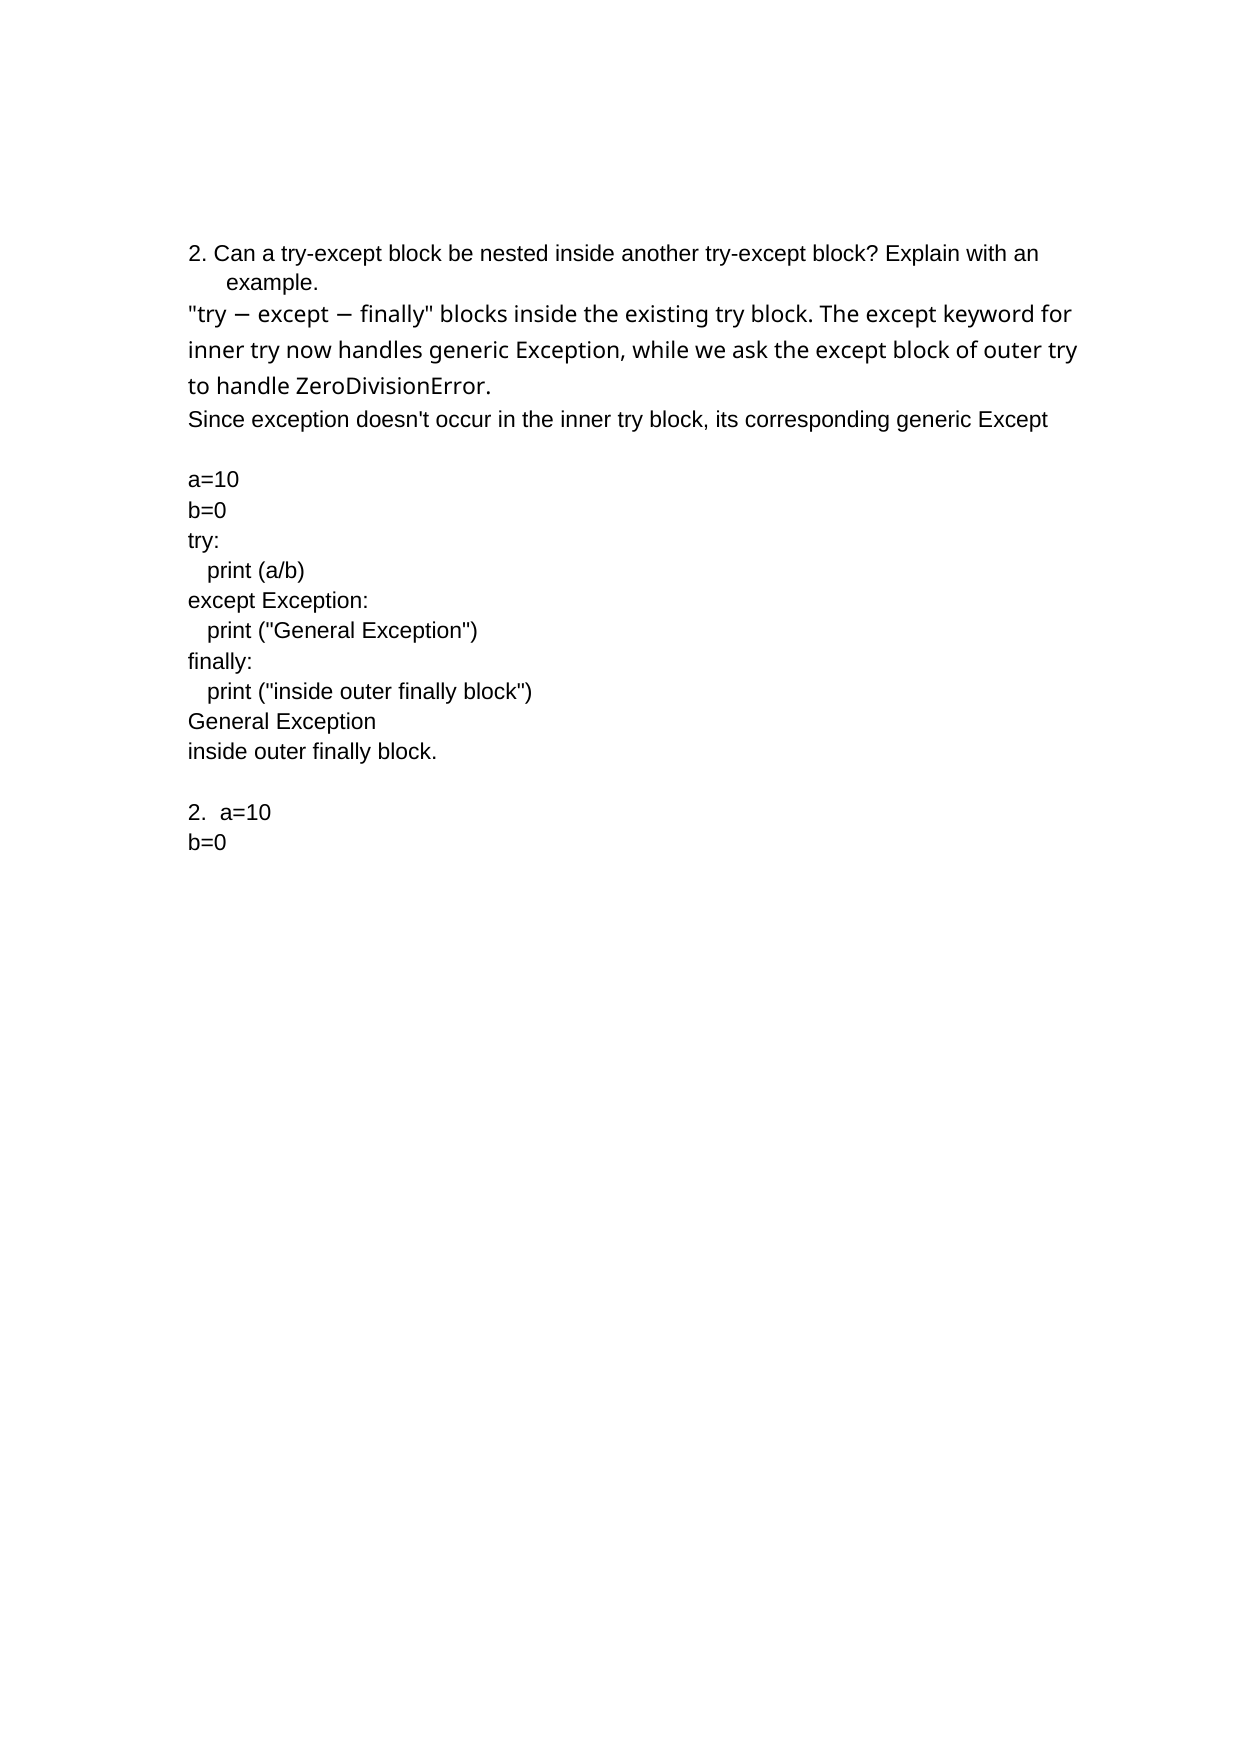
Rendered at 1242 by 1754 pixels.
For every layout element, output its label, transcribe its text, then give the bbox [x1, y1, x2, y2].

text b=0 [188, 497, 1094, 523]
text inside outer finally block. [188, 738, 1094, 765]
text try: [188, 527, 1094, 553]
text finally: [188, 648, 1094, 674]
text a=10 [188, 466, 1094, 493]
text b=0 [188, 829, 1094, 855]
text Since exception doesn't occur in the inner try block, its corresponding generic Except [188, 406, 1094, 432]
text "try − except − finally" blocks inside the existing try block. The except keyword for inner try now handles generic Exception, while we ask the except block of outer try to handle ZeroDivisionError. [188, 298, 1094, 401]
text 2. a=10 [188, 799, 1094, 825]
text except Exception: [188, 587, 1094, 614]
text 2. Can a try-except block be nested inside another try-except block? Explain with an example. [188, 240, 1093, 296]
text print ("inside outer finally block") [188, 678, 1094, 704]
text print (a/b) [188, 557, 1094, 583]
text print ("General Exception") [188, 617, 1094, 644]
text General Exception [188, 708, 1094, 734]
